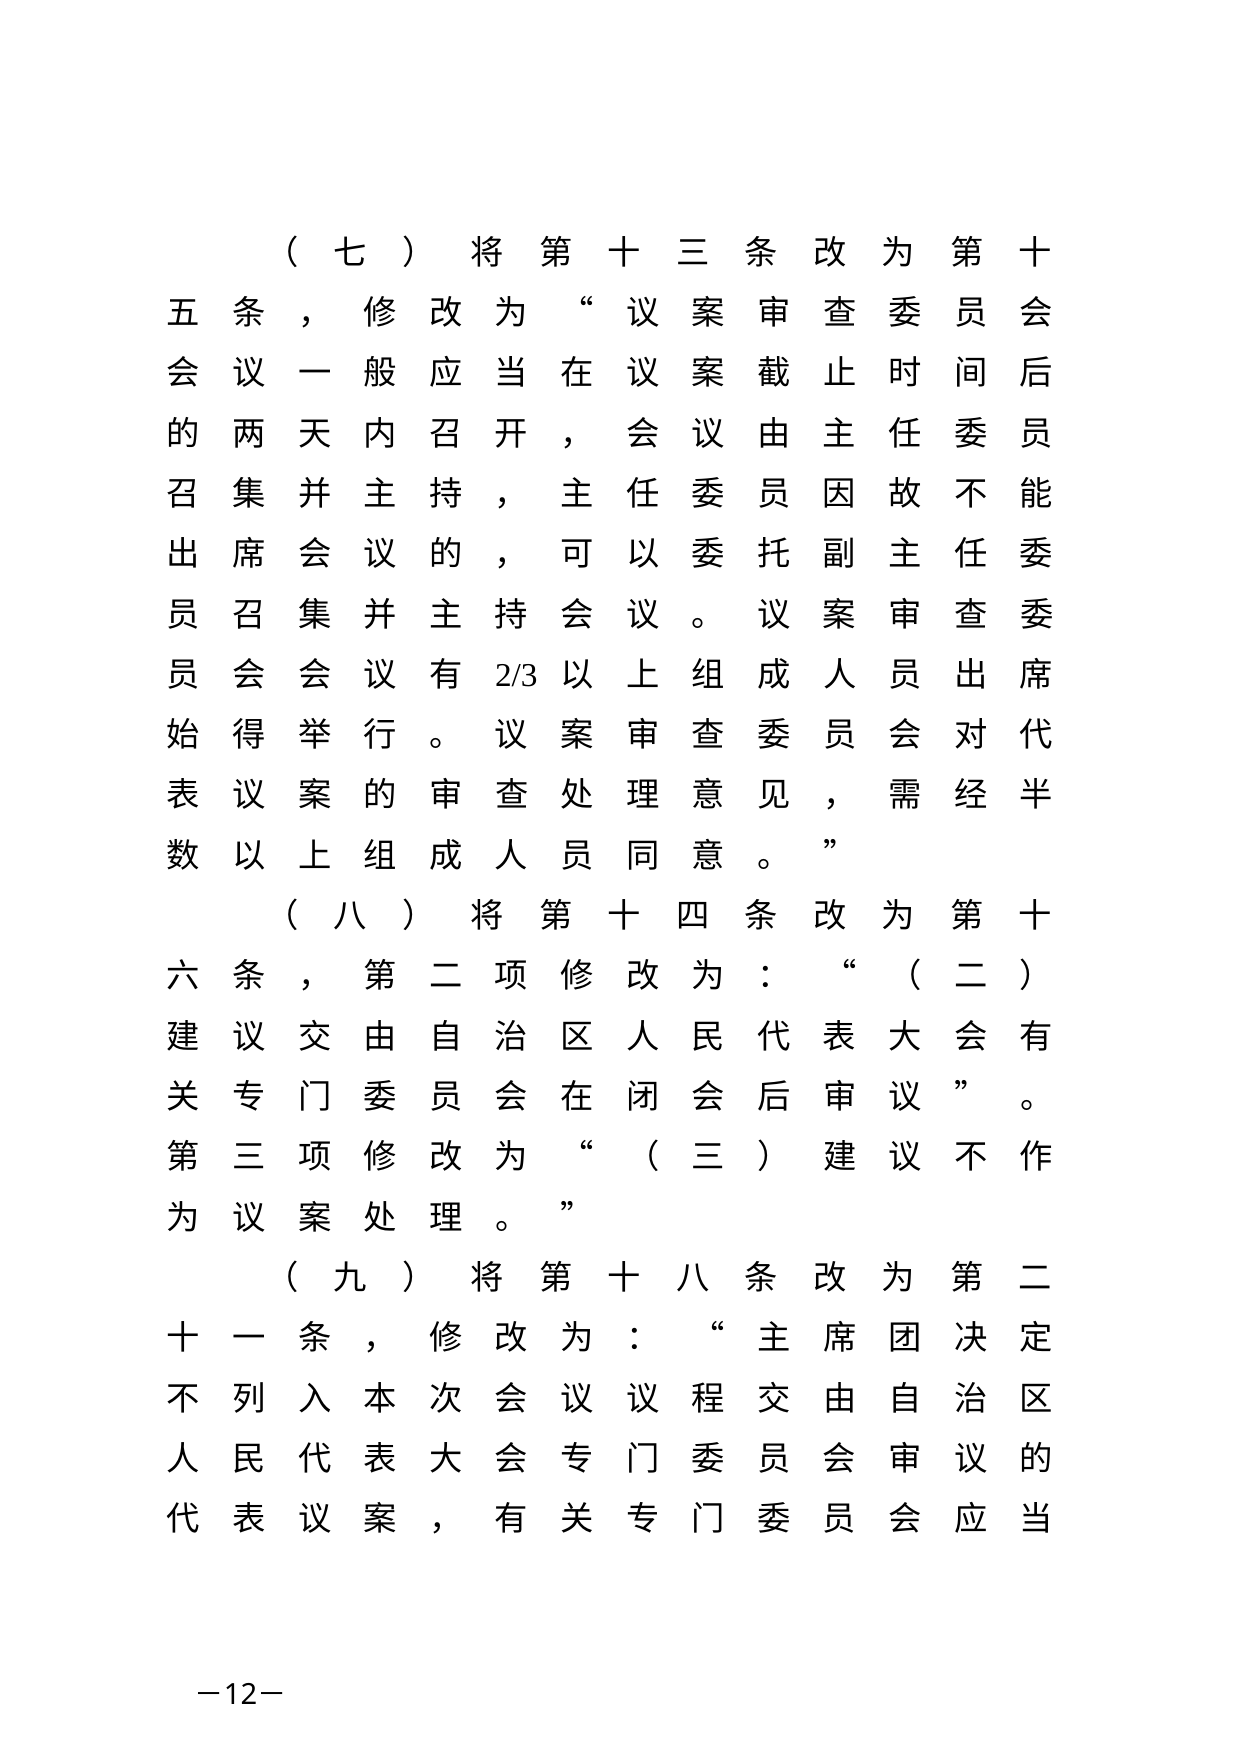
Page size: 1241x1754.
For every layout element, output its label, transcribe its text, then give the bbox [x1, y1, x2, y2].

text （七）将第十三条改为第十五条，修改为“议案审查委员会会议一般应当在议案截止时间后的两天内召开，会议由主任委员召集并主持，主任委员因故不能出席会议的，可以委托副主任委员召集并主持会议。议案审查委员会会议有2/3以上组成人员出席始得举行。议案审查委员会对代表议案的审查处理意见，需经半数以上组成人员同意。” [167, 219, 1085, 883]
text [167, 1245, 1085, 1546]
text （八）将第十四条改为第十六条，第二项修改为：“（二）建议交由自治区人民代表大会有关专门委员会在闭会后审议”。第三项修改为“（三）建议不作为议案处理。” [167, 883, 1085, 1245]
